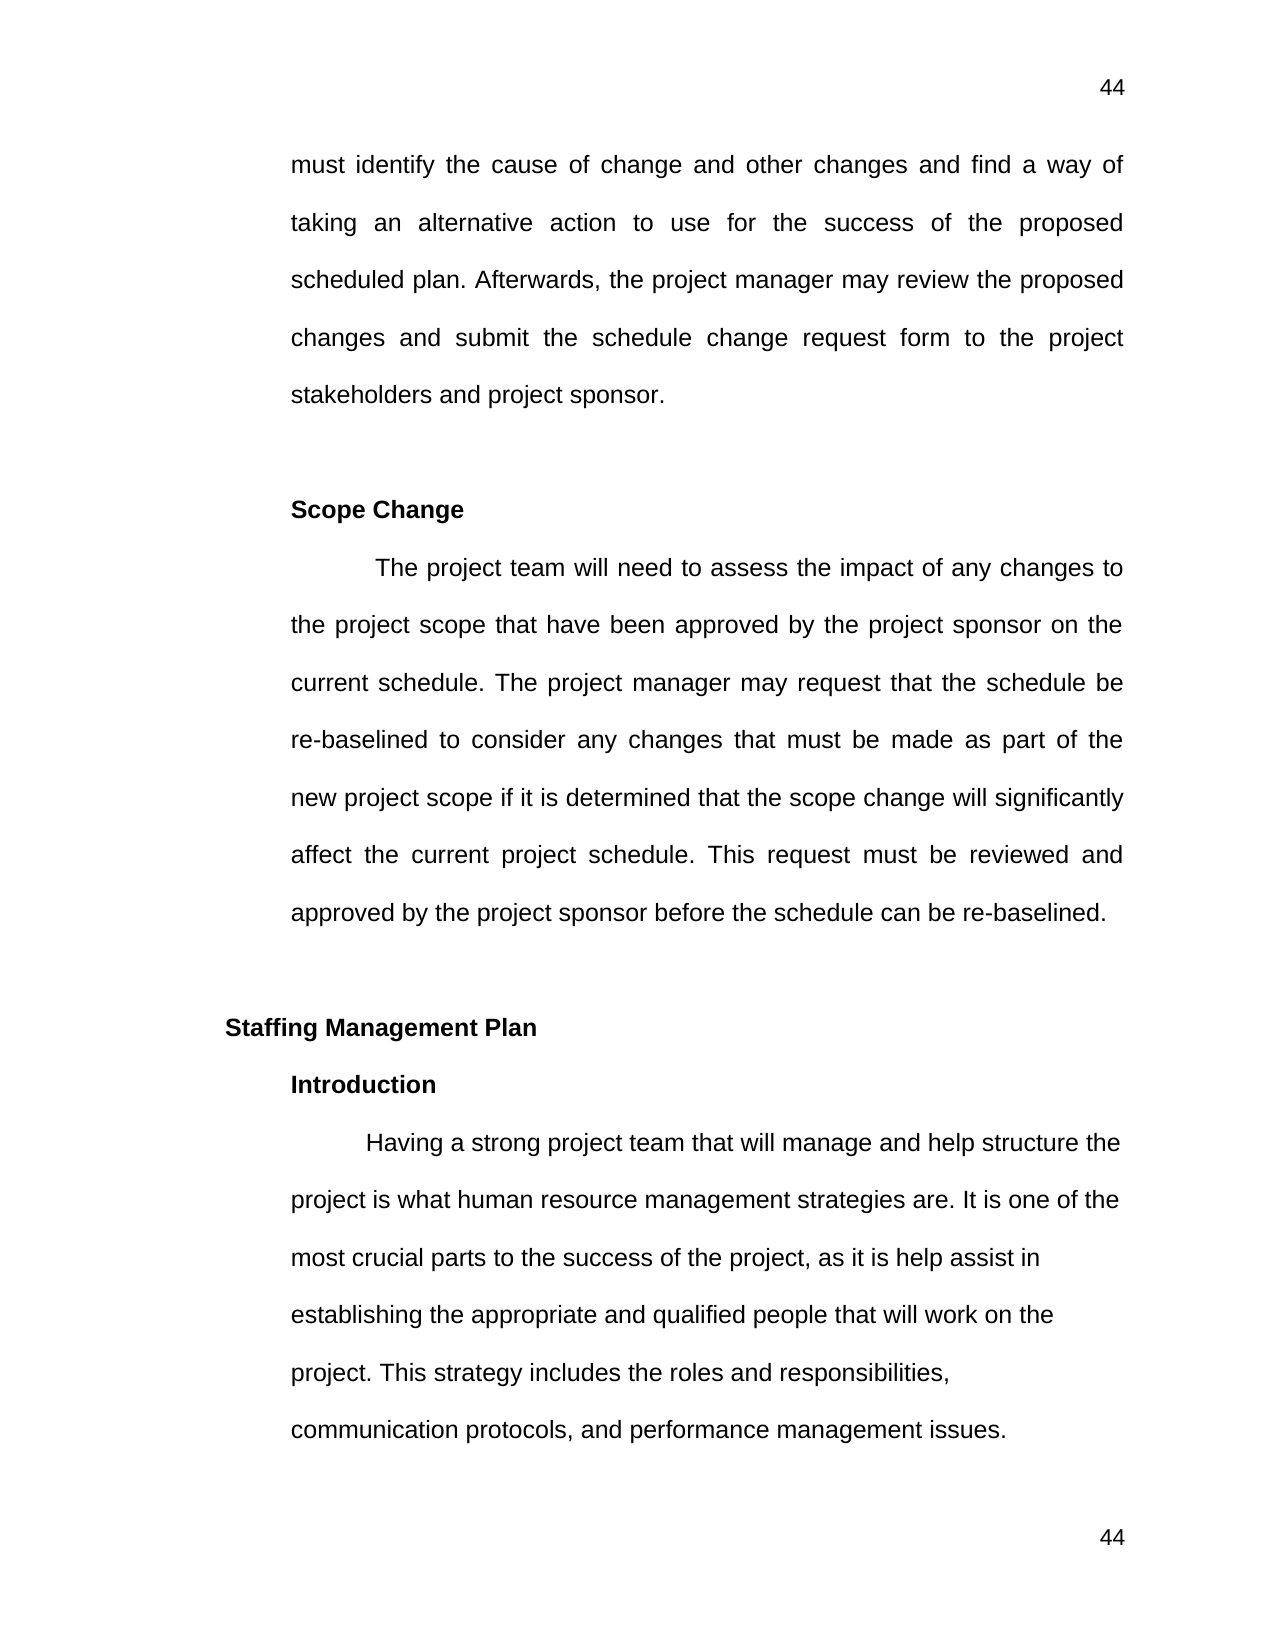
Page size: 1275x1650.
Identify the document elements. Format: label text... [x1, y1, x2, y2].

subtitle Staffing Management Plan [150, 1012, 1125, 1041]
text The project team will need to assess the impact of any changes to the project scope that have been approved by the project sponsor on the current schedule. The project manager may request that the schedule be re-baselined to consider any changes that must be made as part of the new project scope if it is determined that the scope change will significantly affect the current project schedule. This request must be reviewed and approved by the project sponsor before the schedule can be re-baselined. [291, 552, 1125, 926]
subtitle Introduction [216, 1070, 1125, 1099]
subtitle Scope Change [216, 495, 1125, 524]
